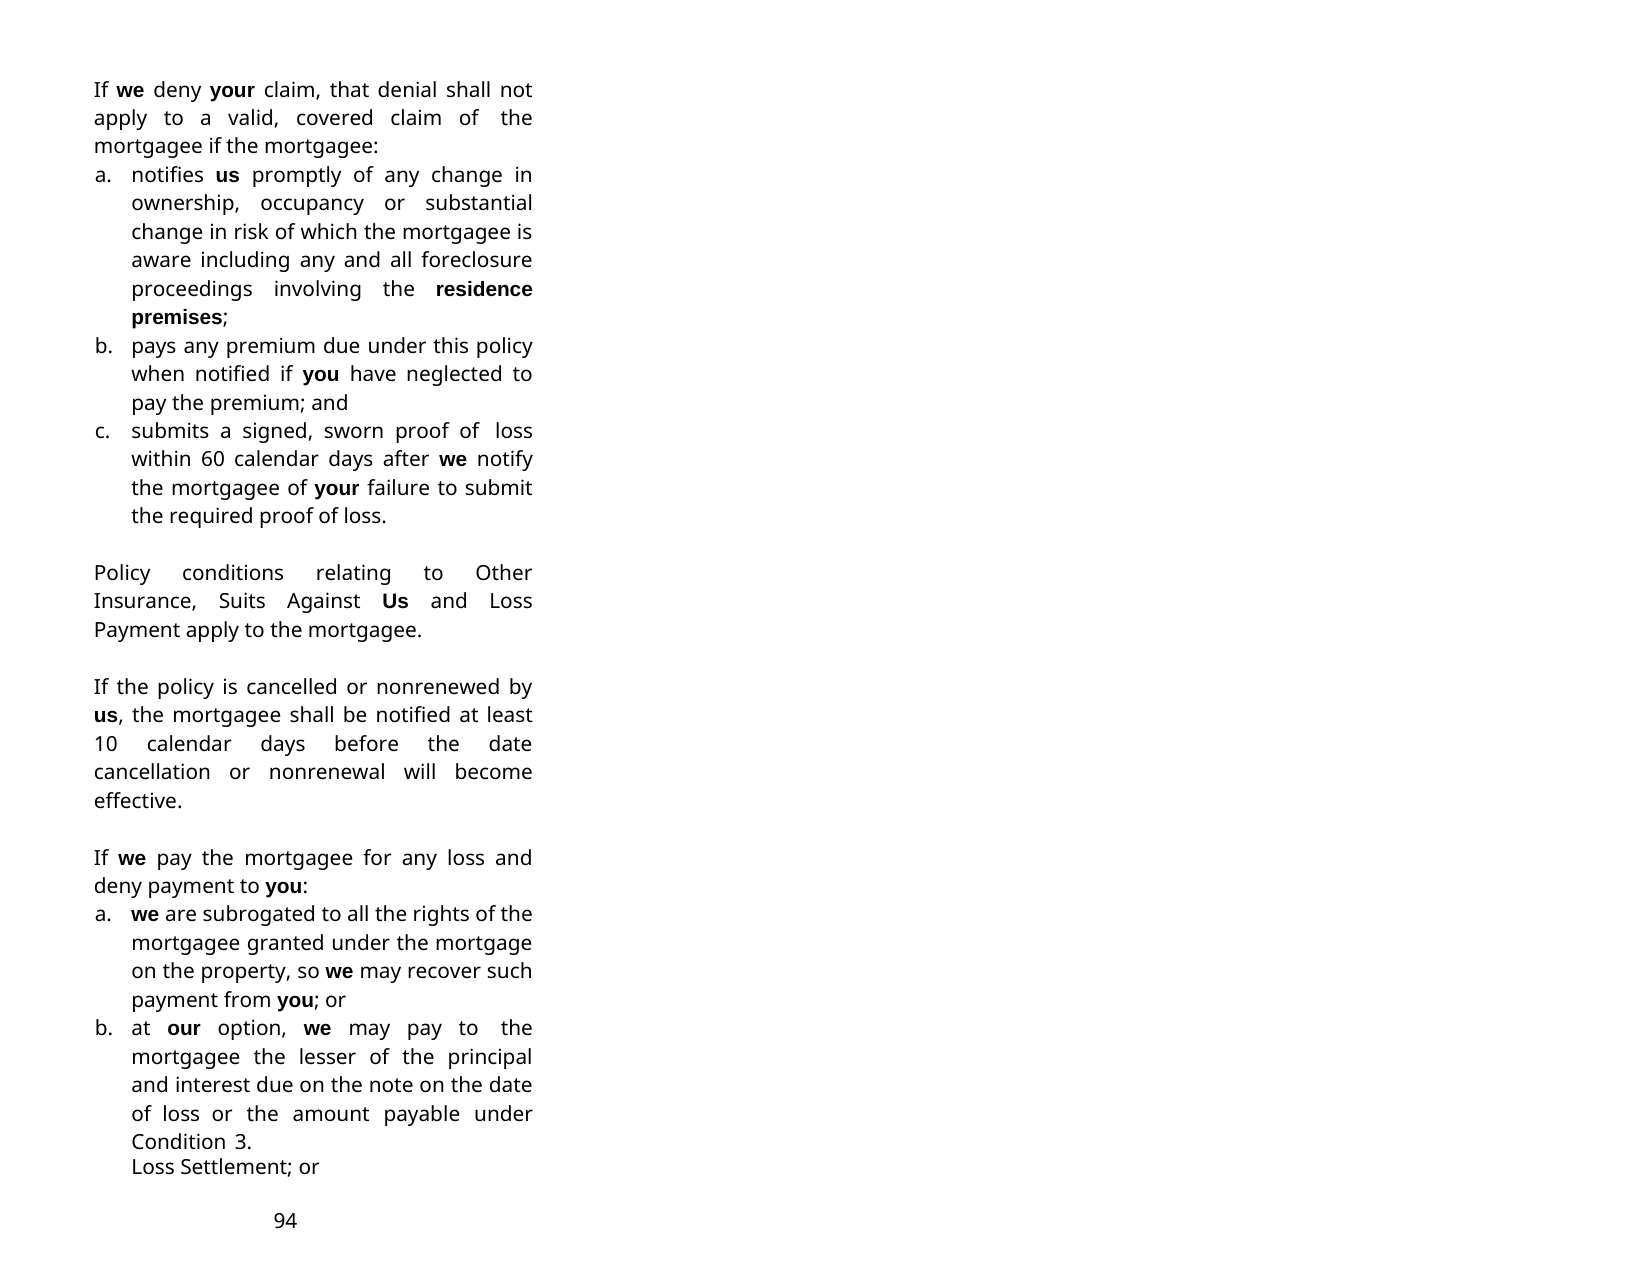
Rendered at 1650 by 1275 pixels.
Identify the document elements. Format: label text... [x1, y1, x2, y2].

list at our option, we may pay to the mortgagee the lesser of the principal and interest due on the note on the date of loss or the amount payable under Condition 3. [94, 1013, 533, 1156]
list notifies us promptly of any change in ownership, occupancy or substantial change in risk of which the mortgagee is aware including any and all foreclosure proceedings involving the residence premises; [94, 160, 533, 331]
list submits a signed, sworn proof of loss within 60 calendar days after we notify the mortgagee of your failure to submit the required proof of loss. [94, 416, 533, 530]
text Loss Settlement; or [131, 1156, 1414, 1179]
text If we pay the mortgagee for any loss and deny payment to you: [94, 843, 533, 899]
list pays any premium due under this policy when notified if you have neglected to pay the premium; and [94, 331, 533, 416]
text If we deny your claim, that denial shall not apply to a valid, covered claim of the mortgagee if the mortgagee: [94, 75, 533, 160]
text Policy conditions relating to Other Insurance, Suits Against Us and Loss Payment apply to the mortgagee. [94, 558, 533, 643]
list we are subrogated to all the rights of the mortgagee granted under the mortgage on the property, so we may recover such payment from you; or [94, 899, 533, 1013]
text If the policy is cancelled or nonrenewed by us, the mortgagee shall be notified at least 10 calendar days before the date cancellation or nonrenewal will become effective. [94, 672, 533, 814]
